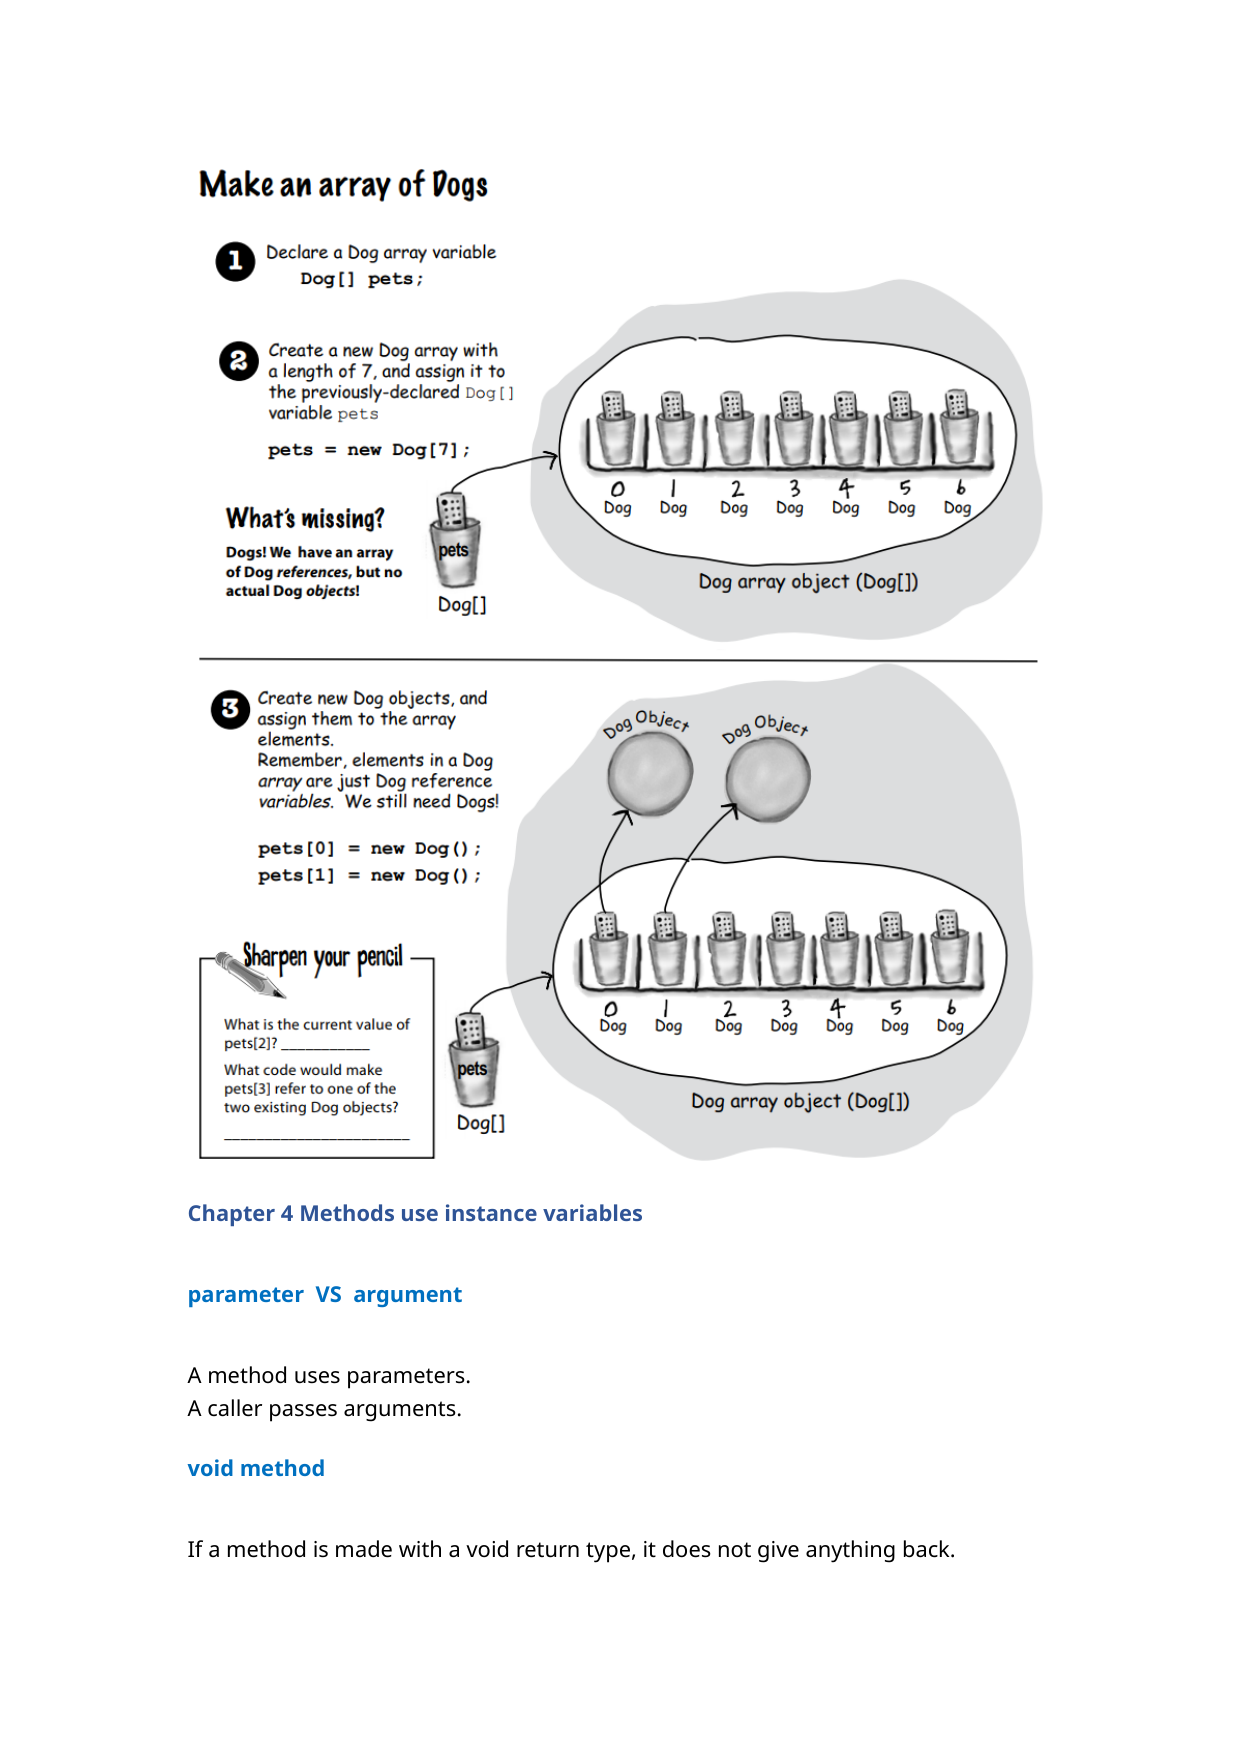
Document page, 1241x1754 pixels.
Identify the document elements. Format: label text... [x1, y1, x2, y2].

text A method uses parameters. [187, 1359, 1053, 1392]
text If a method is made with a void return type, it does not give anything back. [187, 1532, 1053, 1565]
subtitle Chapter 4 Methods use instance variables [187, 1197, 1053, 1229]
text A caller passes arguments. [187, 1392, 1053, 1424]
subtitle parameter VS argument [187, 1278, 1053, 1310]
picture [187, 162, 1053, 646]
picture [187, 649, 1053, 1165]
subtitle void method [187, 1451, 1053, 1484]
